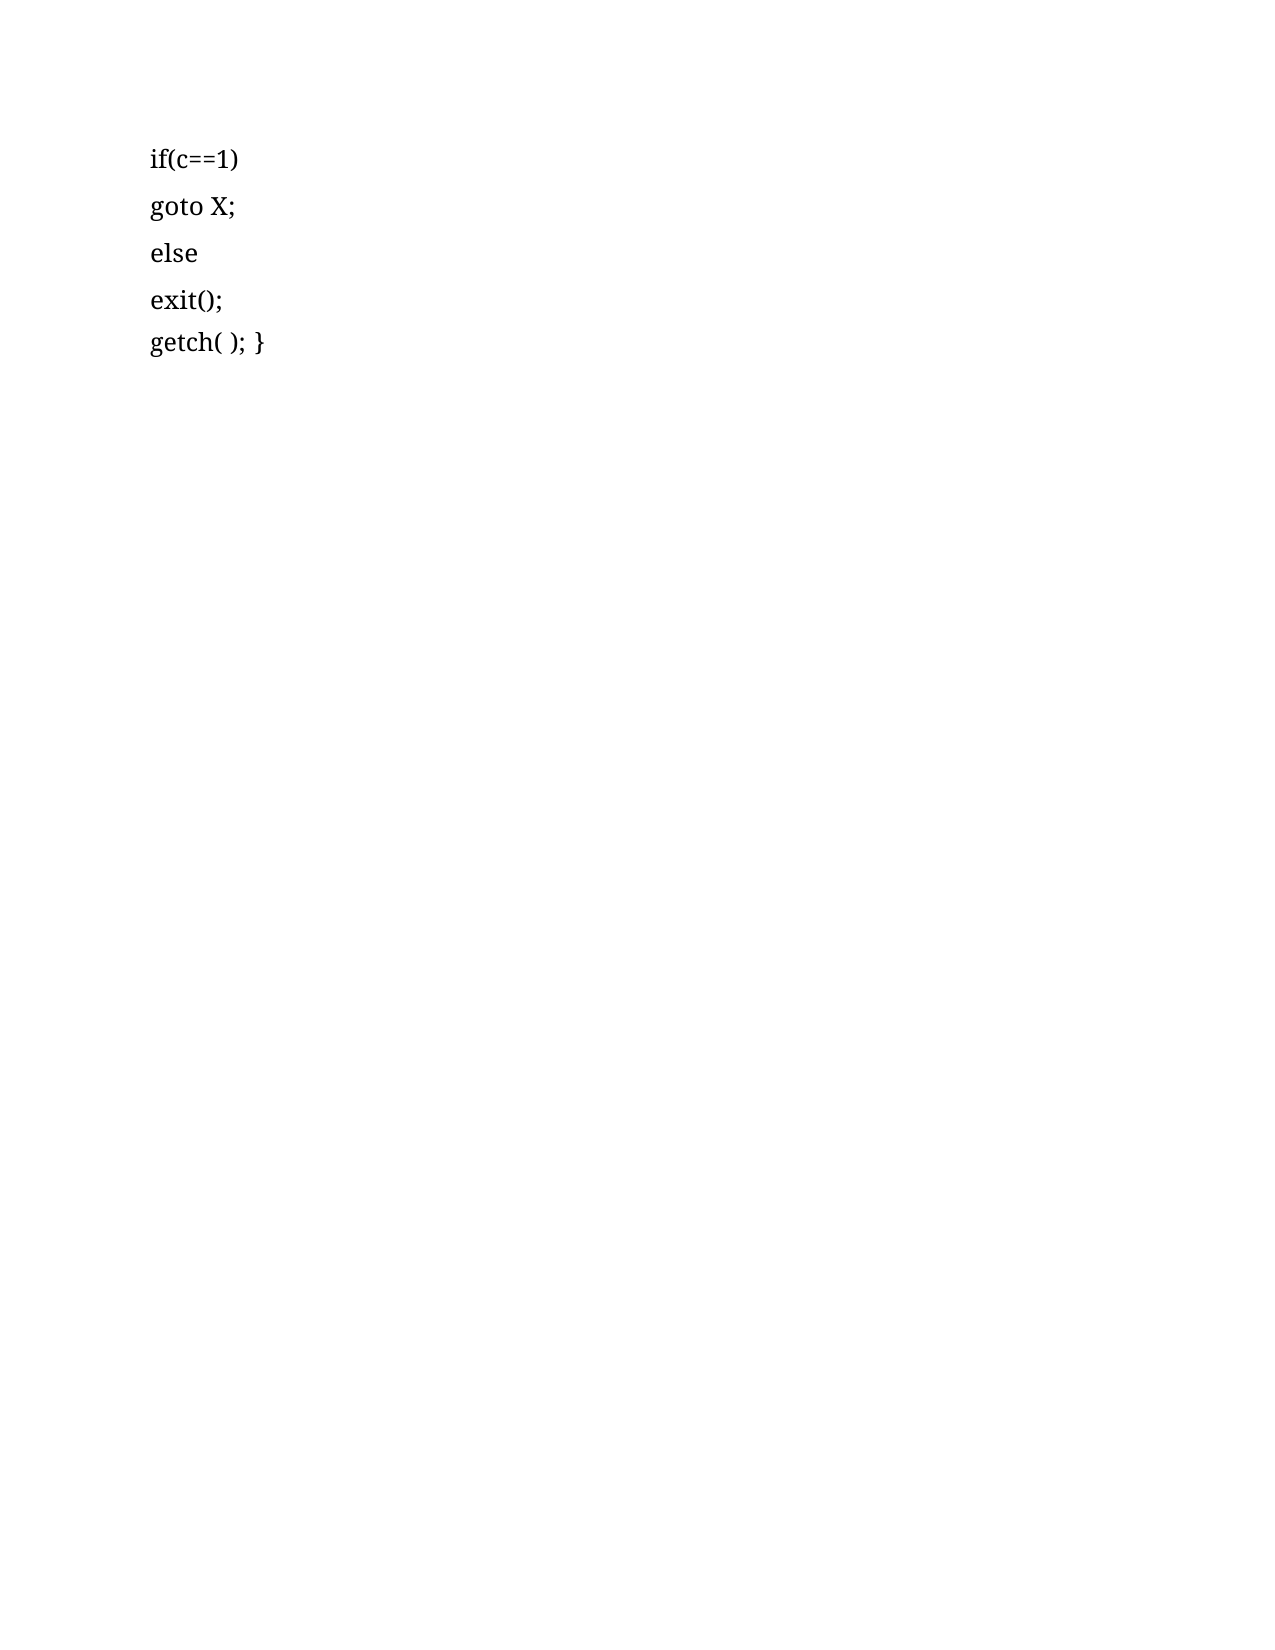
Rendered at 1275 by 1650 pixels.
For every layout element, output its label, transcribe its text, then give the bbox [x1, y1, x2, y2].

text if(c==1) goto X; else exit(); [150, 142, 241, 317]
text getch( ); } [150, 329, 1202, 357]
